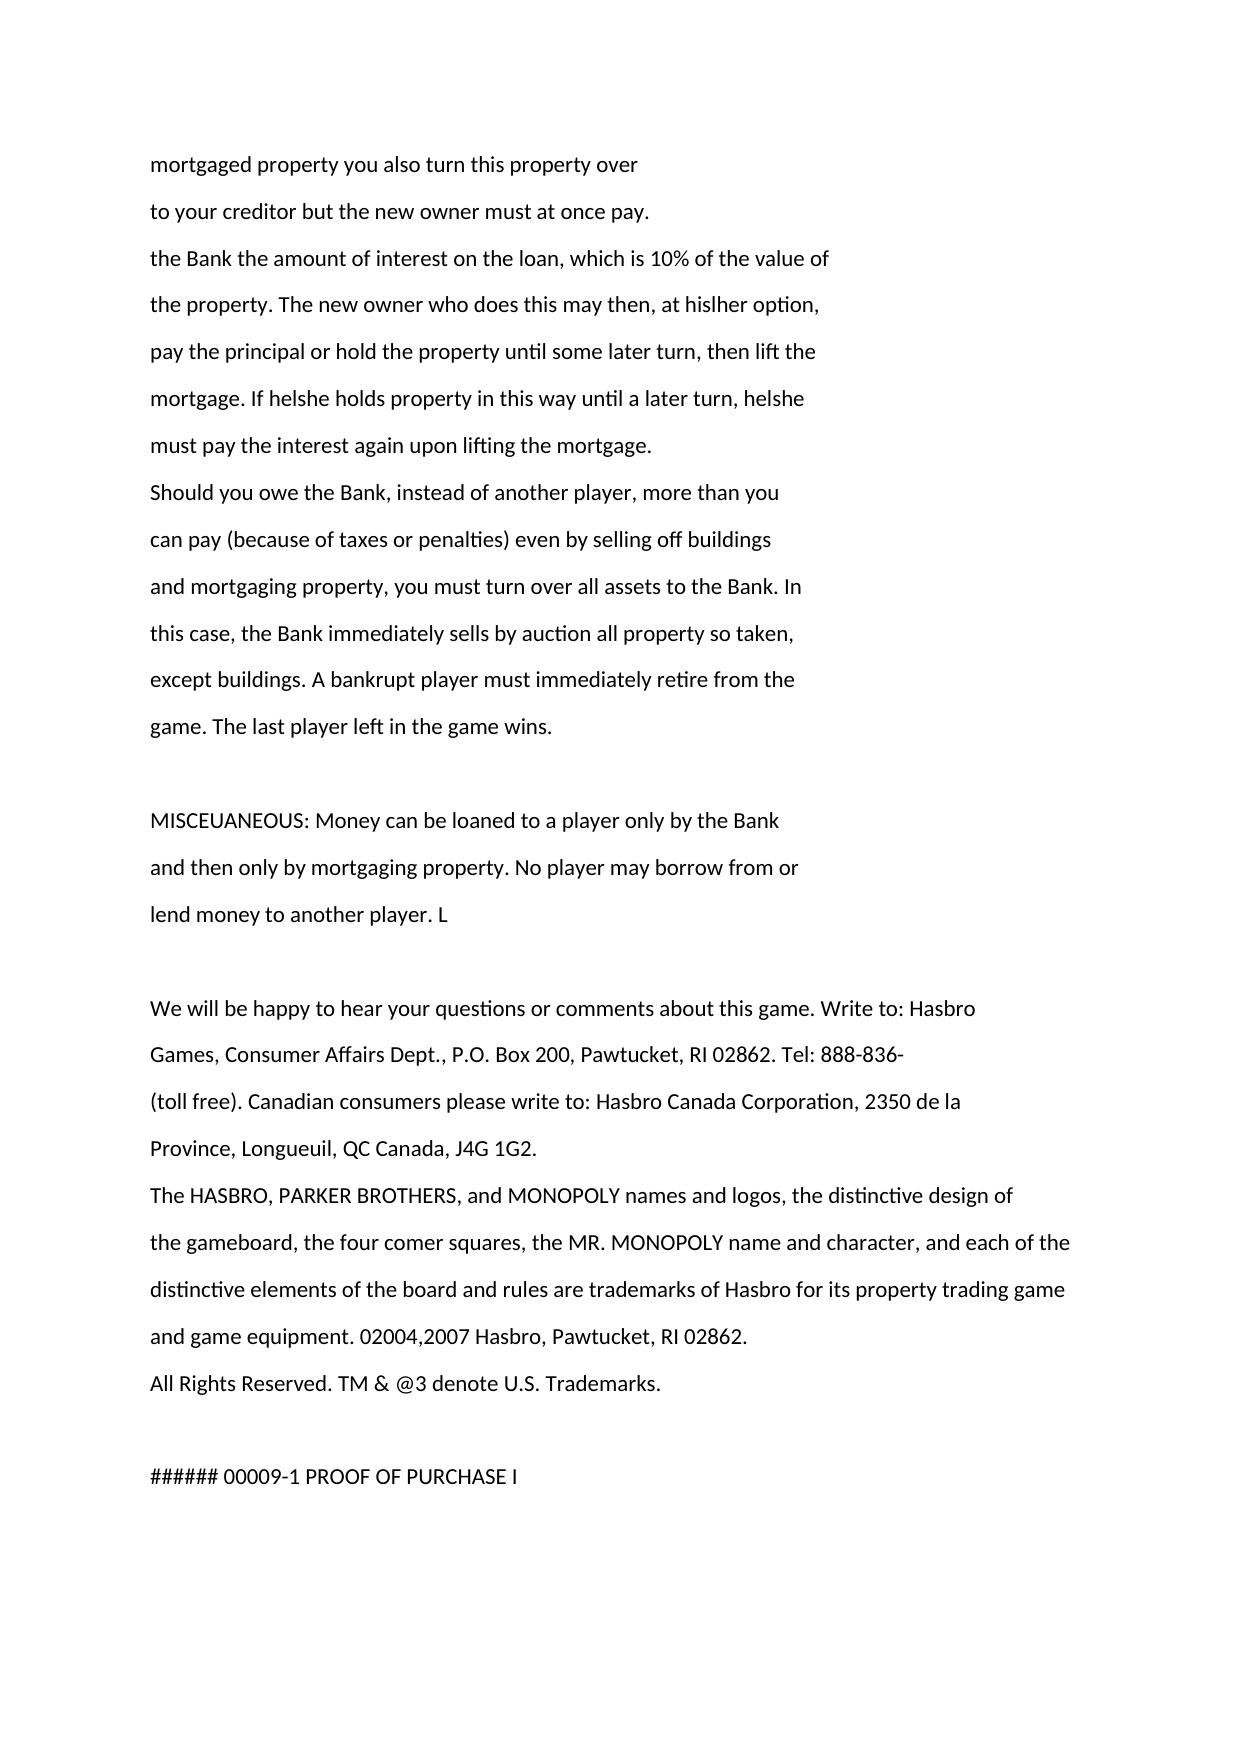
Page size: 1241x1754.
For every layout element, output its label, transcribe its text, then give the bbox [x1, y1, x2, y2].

text the Bank the amount of interest on the loan, which is 10% of the value of [150, 244, 1090, 272]
text and game equipment. 02004,2007 Hasbro, Pawtucket, RI 02862. [150, 1322, 1090, 1350]
text pay the principal or hold the property until some later turn, then lift the [150, 337, 1090, 366]
text mortgage. If helshe holds property in this way until a later turn, helshe [150, 384, 1090, 412]
text All Rights Reserved. TM & @3 denote U.S. Trademarks. [150, 1369, 1090, 1397]
text game. The last player left in the game wins. [150, 712, 1090, 741]
text the property. The new owner who does this may then, at hislher option, [150, 291, 1090, 319]
text can pay (because of taxes or penalties) even by selling off buildings [150, 525, 1090, 553]
text and mortgaging property, you must turn over all assets to the Bank. In [150, 572, 1090, 600]
text and then only by mortgaging property. No player may borrow from or [150, 853, 1090, 881]
text ###### 00009-1 PROOF OF PURCHASE I [150, 1462, 1090, 1491]
text mortgaged property you also turn this property over [150, 150, 1090, 178]
text except buildings. A bankrupt player must immediately retire from the [150, 666, 1090, 694]
text (toll free). Canadian consumers please write to: Hasbro Canada Corporation, 2350 de la [150, 1087, 1090, 1116]
text We will be happy to hear your questions or comments about this game. Write to: Hasbro [150, 994, 1090, 1022]
text The HASBRO, PARKER BROTHERS, and MONOPOLY names and logos, the distinctive design of [150, 1181, 1090, 1209]
text Should you owe the Bank, instead of another player, more than you [150, 478, 1090, 506]
text the gameboard, the four comer squares, the MR. MONOPOLY name and character, and each of the [150, 1228, 1090, 1256]
text Games, Consumer Affairs Dept., P.O. Box 200, Pawtucket, RI 02862. Tel: 888-836- [150, 1041, 1090, 1069]
text distinctive elements of the board and rules are trademarks of Hasbro for its property trading game [150, 1275, 1090, 1303]
text lend money to another player. L [150, 900, 1090, 928]
text Province, Longueuil, QC Canada, J4G 1G2. [150, 1134, 1090, 1162]
text this case, the Bank immediately sells by auction all property so taken, [150, 619, 1090, 647]
text must pay the interest again upon lifting the mortgage. [150, 431, 1090, 459]
text to your creditor but the new owner must at once pay. [150, 197, 1090, 225]
text MISCEUANEOUS: Money can be loaned to a player only by the Bank [150, 806, 1090, 834]
